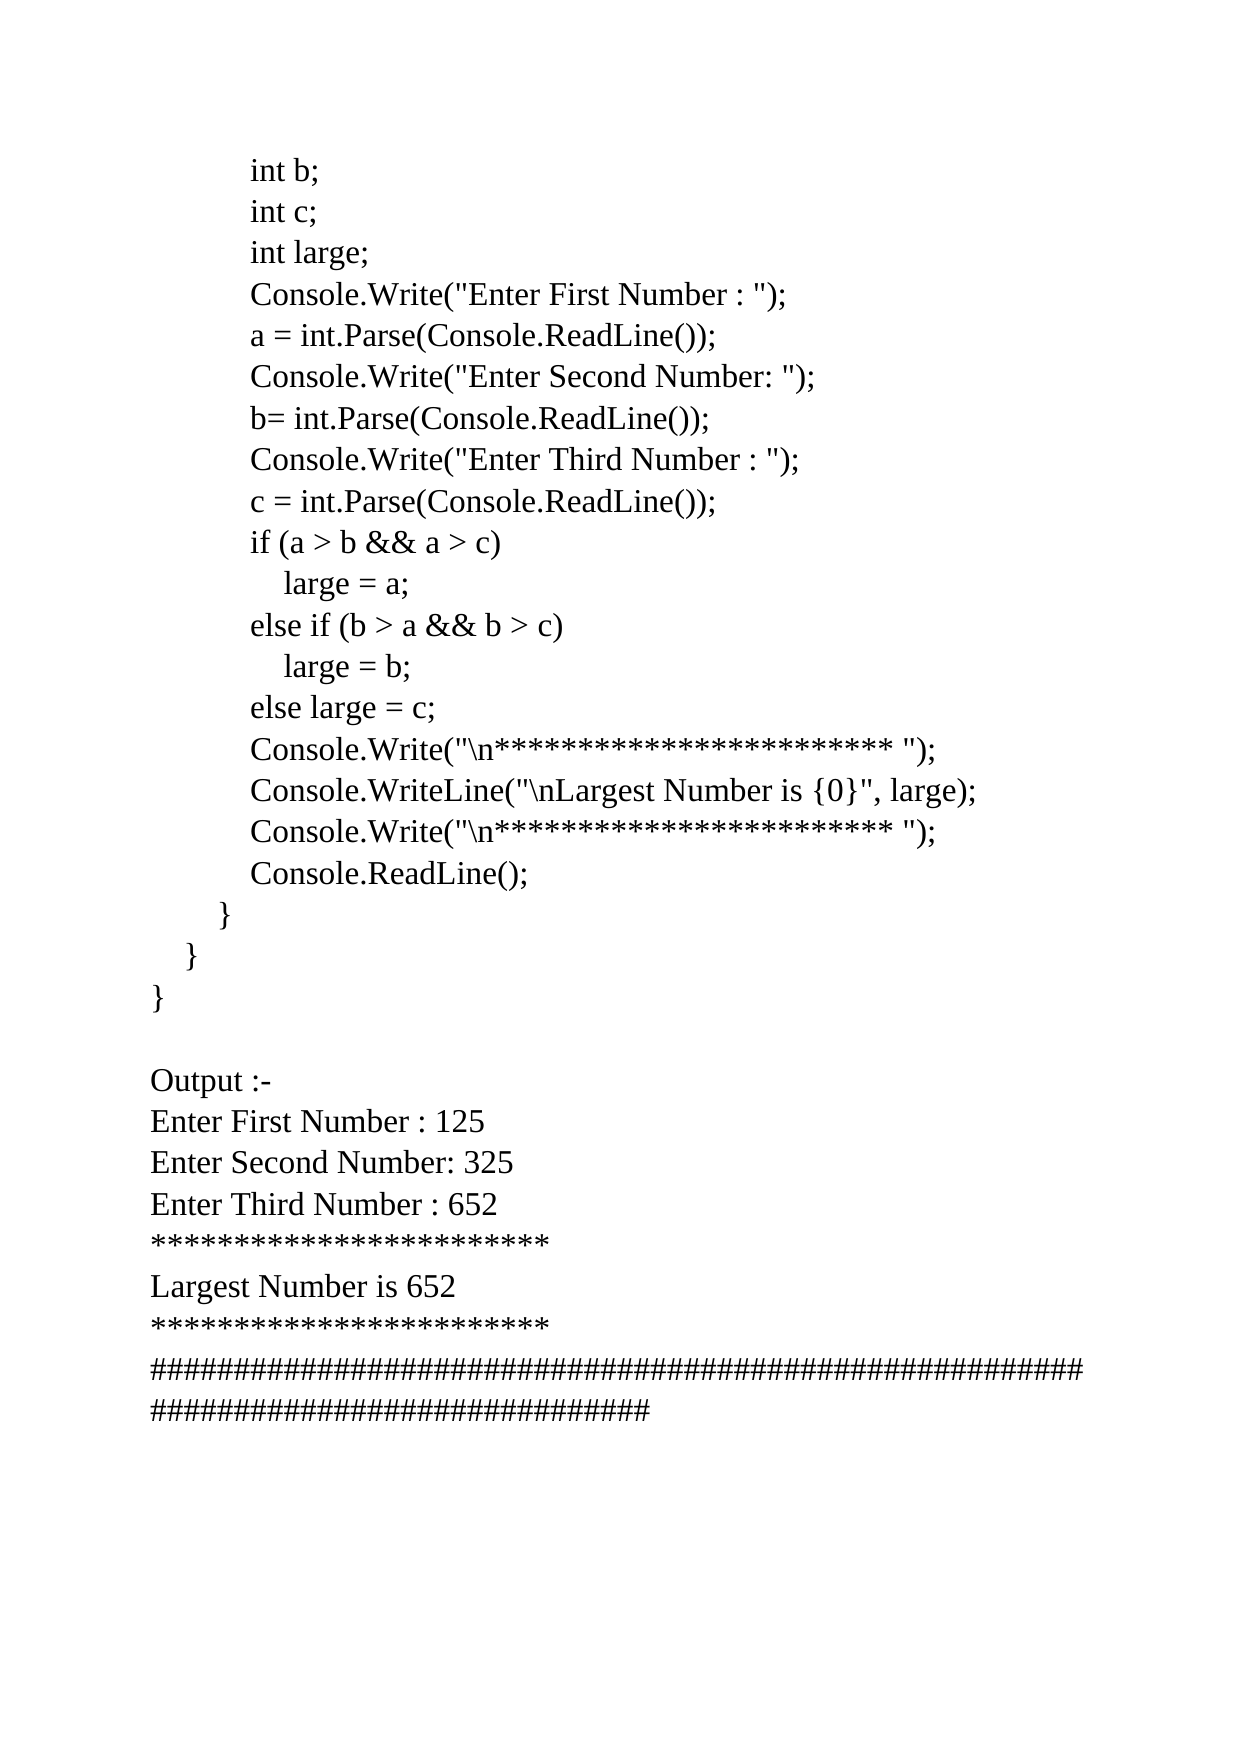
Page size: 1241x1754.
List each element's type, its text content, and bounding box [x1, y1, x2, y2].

text Output :- [150, 1060, 1090, 1098]
text Console.Write("Enter Second Number: "); [150, 357, 1090, 395]
text large = b; [150, 646, 1090, 684]
text ************************ [150, 1308, 1090, 1346]
text } [150, 894, 1090, 933]
text Console.WriteLine("\nLargest Number is {0}", large); [150, 770, 1090, 809]
text int b; [150, 150, 1090, 188]
text else if (b > a && b > c) [150, 605, 1090, 643]
text c = int.Parse(Console.ReadLine()); [150, 481, 1090, 519]
text Console.ReadLine(); [150, 853, 1090, 891]
text Enter Second Number: 325 [150, 1142, 1090, 1181]
text int c; [150, 191, 1090, 230]
text } [150, 977, 1090, 1015]
text a = int.Parse(Console.ReadLine()); [150, 315, 1090, 354]
text Console.Write("\n************************ "); [150, 812, 1090, 850]
text int large; [150, 233, 1090, 271]
text b= int.Parse(Console.ReadLine()); [150, 398, 1090, 436]
text if (a > b && a > c) [150, 522, 1090, 561]
text Enter Third Number : 652 [150, 1184, 1090, 1222]
text ###################################################################################### [150, 1349, 1090, 1429]
text } [150, 936, 1090, 974]
text Enter First Number : 125 [150, 1101, 1090, 1139]
text Console.Write("Enter Third Number : "); [150, 439, 1090, 478]
text else large = c; [150, 688, 1090, 726]
text large = a; [150, 563, 1090, 602]
text Largest Number is 652 [150, 1267, 1090, 1305]
text Console.Write("\n************************ "); [150, 729, 1090, 767]
text Console.Write("Enter First Number : "); [150, 274, 1090, 312]
text ************************ [150, 1225, 1090, 1263]
